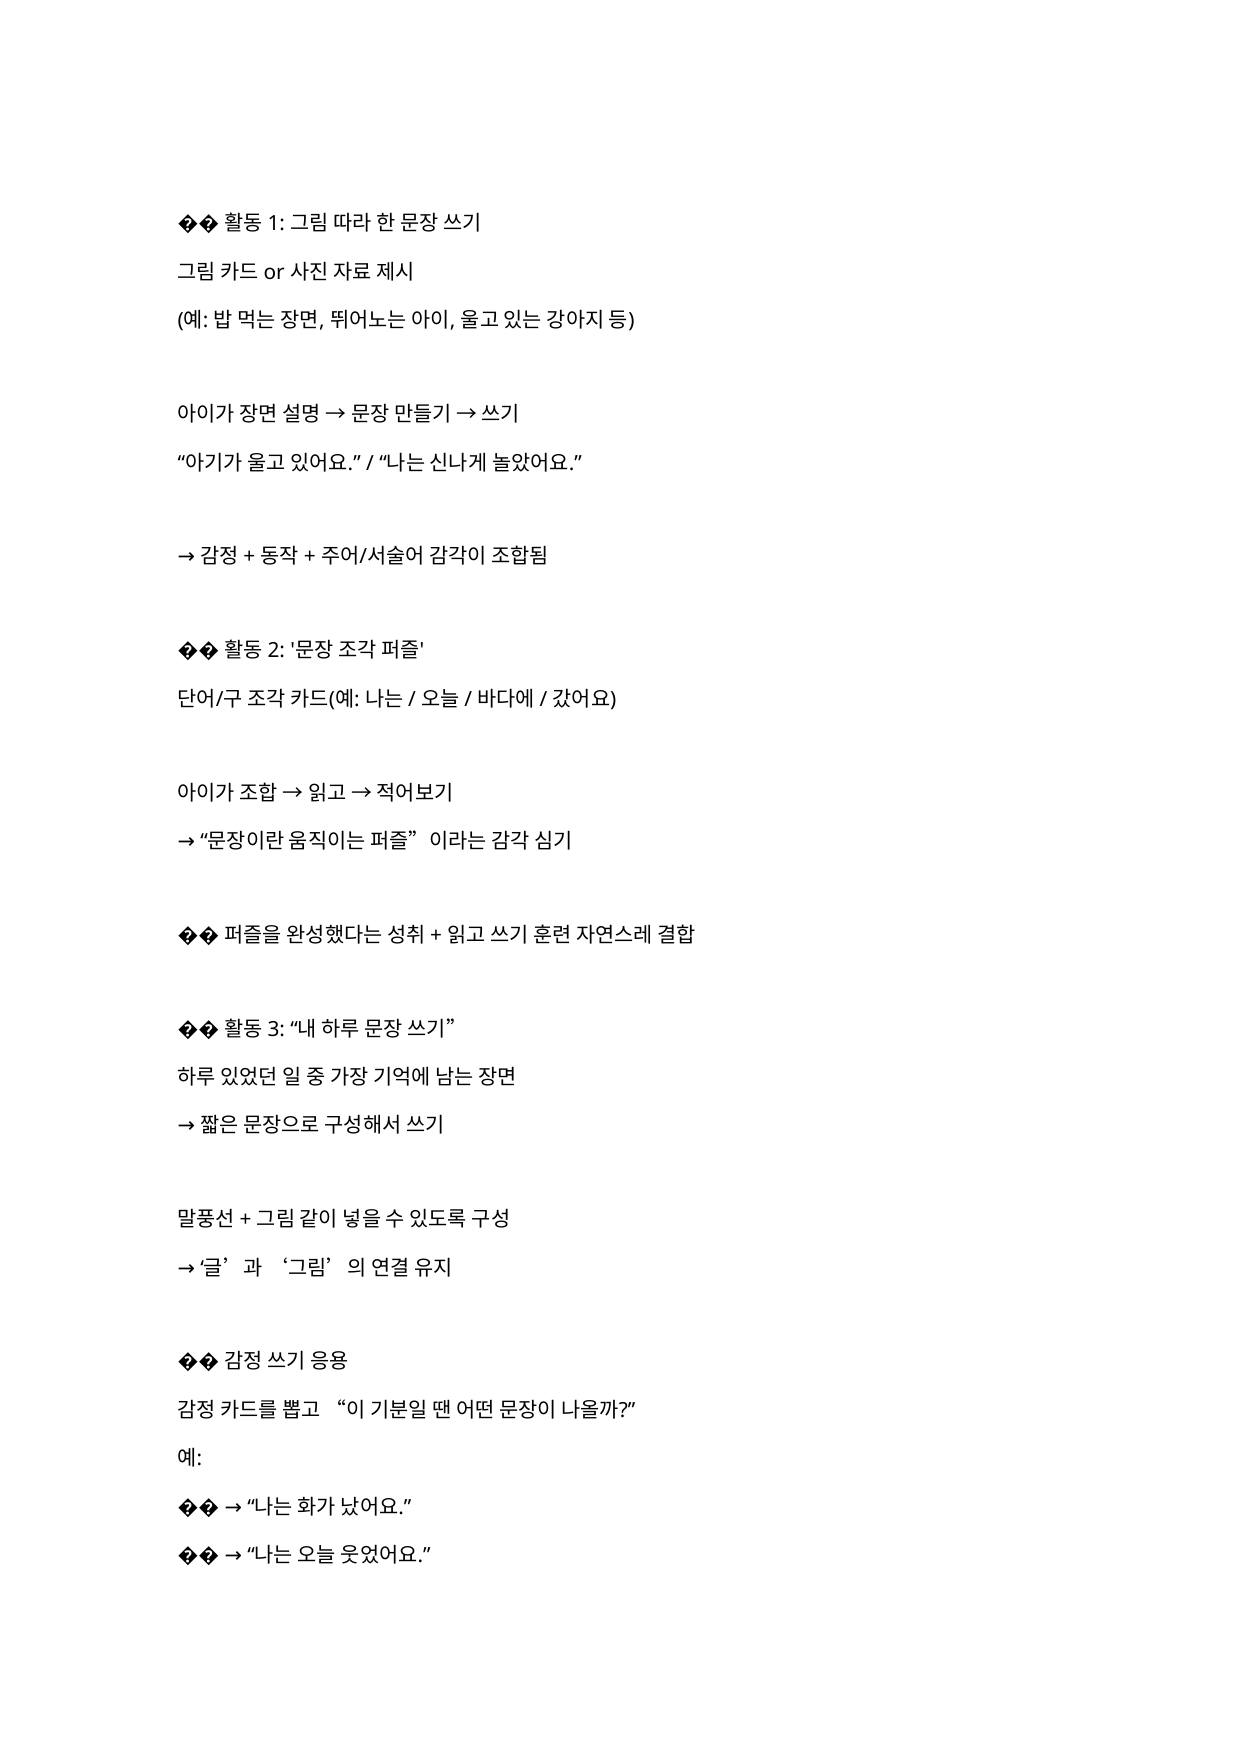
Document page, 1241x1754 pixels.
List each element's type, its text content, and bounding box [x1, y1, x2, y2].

text 예: [177, 1442, 1063, 1472]
text 아이가 조합 → 읽고 → 적어보기 [177, 776, 1063, 806]
text 단어/구 조각 카드(예: 나는 / 오늘 / 바다에 / 갔어요) [177, 682, 1063, 712]
text → ‘글’과 ‘그림’의 연결 유지 [177, 1251, 1063, 1281]
text 그림 카드 or 사진 자료 제시 [177, 255, 1063, 285]
text �� 퍼즐을 완성했다는 성취 + 읽고 쓰기 훈련 자연스레 결합 [177, 918, 1063, 948]
text → “문장이란 움직이는 퍼즐”이라는 감각 심기 [177, 824, 1063, 854]
text 하루 있었던 일 중 가장 기억에 남는 장면 [177, 1060, 1063, 1090]
text → 감정 + 동작 + 주어/서술어 감각이 조합됨 [177, 539, 1063, 570]
text 감정 카드를 뽑고 “이 기분일 땐 어떤 문장이 나올까?” [177, 1393, 1063, 1423]
text �� → “나는 화가 났어요.” [177, 1490, 1063, 1520]
text (예: 밥 먹는 장면, 뛰어노는 아이, 울고 있는 강아지 등) [177, 303, 1063, 334]
text �� 활동 2: '문장 조각 퍼즐' [177, 633, 1063, 664]
text �� 활동 1: 그림 따라 한 문장 쓰기 [177, 207, 1063, 237]
text 말풍선 + 그림 같이 넣을 수 있도록 구성 [177, 1202, 1063, 1233]
text �� → “나는 오늘 웃었어요.” [177, 1538, 1063, 1569]
text → 짧은 문장으로 구성해서 쓰기 [177, 1108, 1063, 1139]
text “아기가 울고 있어요.” / “나는 신나게 놀았어요.” [177, 446, 1063, 476]
text 아이가 장면 설명 → 문장 만들기 → 쓰기 [177, 397, 1063, 428]
text �� 활동 3: “내 하루 문장 쓰기” [177, 1012, 1063, 1042]
text �� 감정 쓰기 응용 [177, 1345, 1063, 1375]
